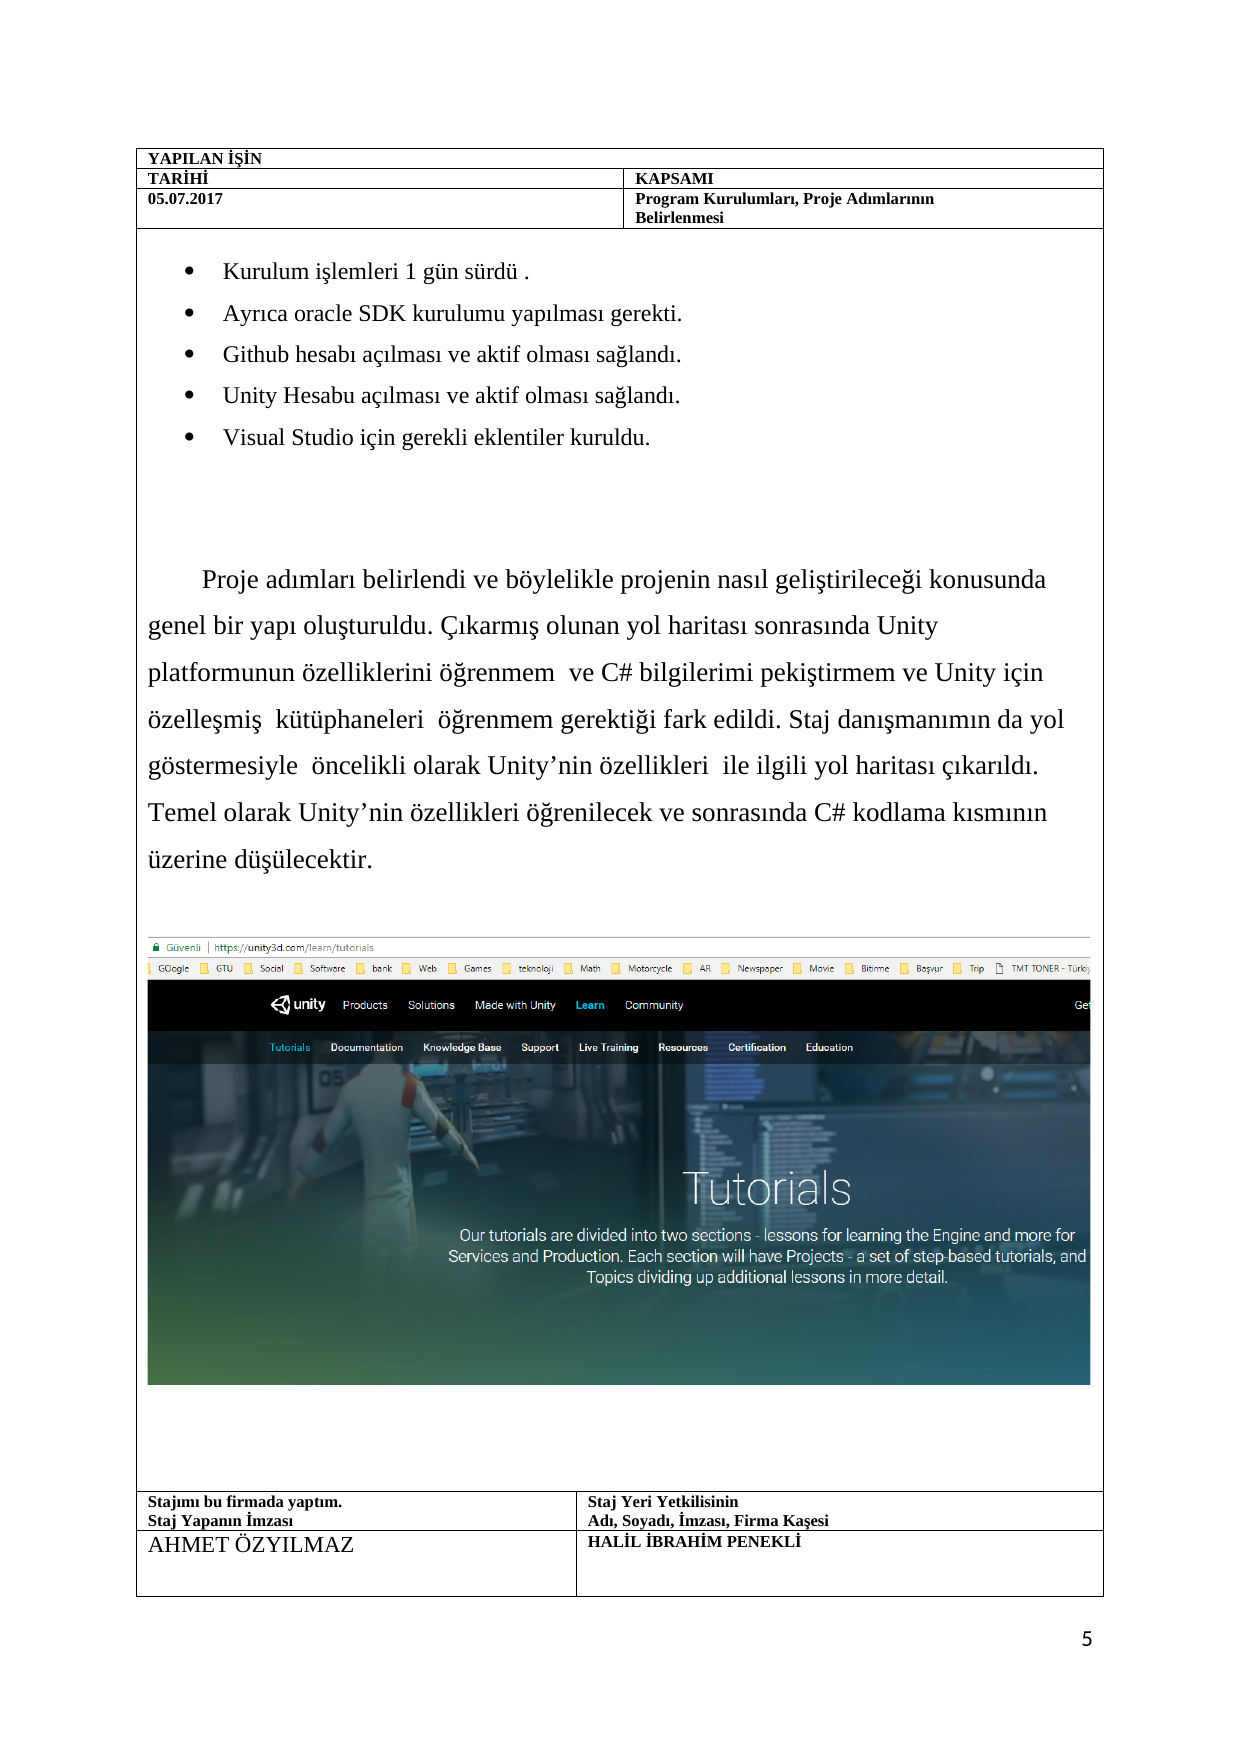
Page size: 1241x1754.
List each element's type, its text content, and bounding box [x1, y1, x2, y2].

table_cell Program Kurulumları, Proje Adımlarının Belirlenmesi [624, 189, 1103, 227]
table_cell AHMET ÖZYILMAZ [137, 1531, 576, 1596]
picture [147, 936, 1091, 1385]
table_cell 05.07.2017 [137, 189, 623, 227]
table_cell YAPILAN İŞİN [137, 149, 1103, 168]
table_cell HALİL İBRAHİM PENEKLİ [577, 1531, 1103, 1596]
table_cell KAPSAMI [624, 169, 1103, 188]
table_cell TARİHİ [137, 169, 623, 188]
table_cell Staj Yeri Yetkilisinin Adı, Soyadı, İmzası, Firma Kaşesi [577, 1492, 1103, 1530]
table_cell Stajımı bu firmada yaptım. Staj Yapanın İmzası [137, 1492, 576, 1530]
table_cell Kurulum işlemleri 1 gün sürdü . Ayrıca oracle SDK kurulumu yapılması gerekti. Github hesabı açılması ve aktif olması sağlandı. Unity Hesabu açılması ve aktif olması sağlandı. Visual Studio için gerekli eklentiler kuruldu. Proje adımları belirlendi ve böylelikle projenin nasıl geliştirileceği konusunda genel bir yapı oluşturuldu. Çıkarmış olunan yol haritası sonrasında Unity platformunun özelliklerini öğrenmem ve C# bilgilerimi pekiştirmem ve Unity için özelleşmiş kütüphaneleri öğrenmem gerektiği fark edildi. Staj danışmanımın da yol göstermesiyle öncelikli olarak Unity’nin özellikleri ile ilgili yol haritası çıkarıldı. Temel olarak Unity’nin özellikleri öğrenilecek ve sonrasında C# kodlama kısmının üzerine düşülecektir. [137, 229, 1103, 1491]
